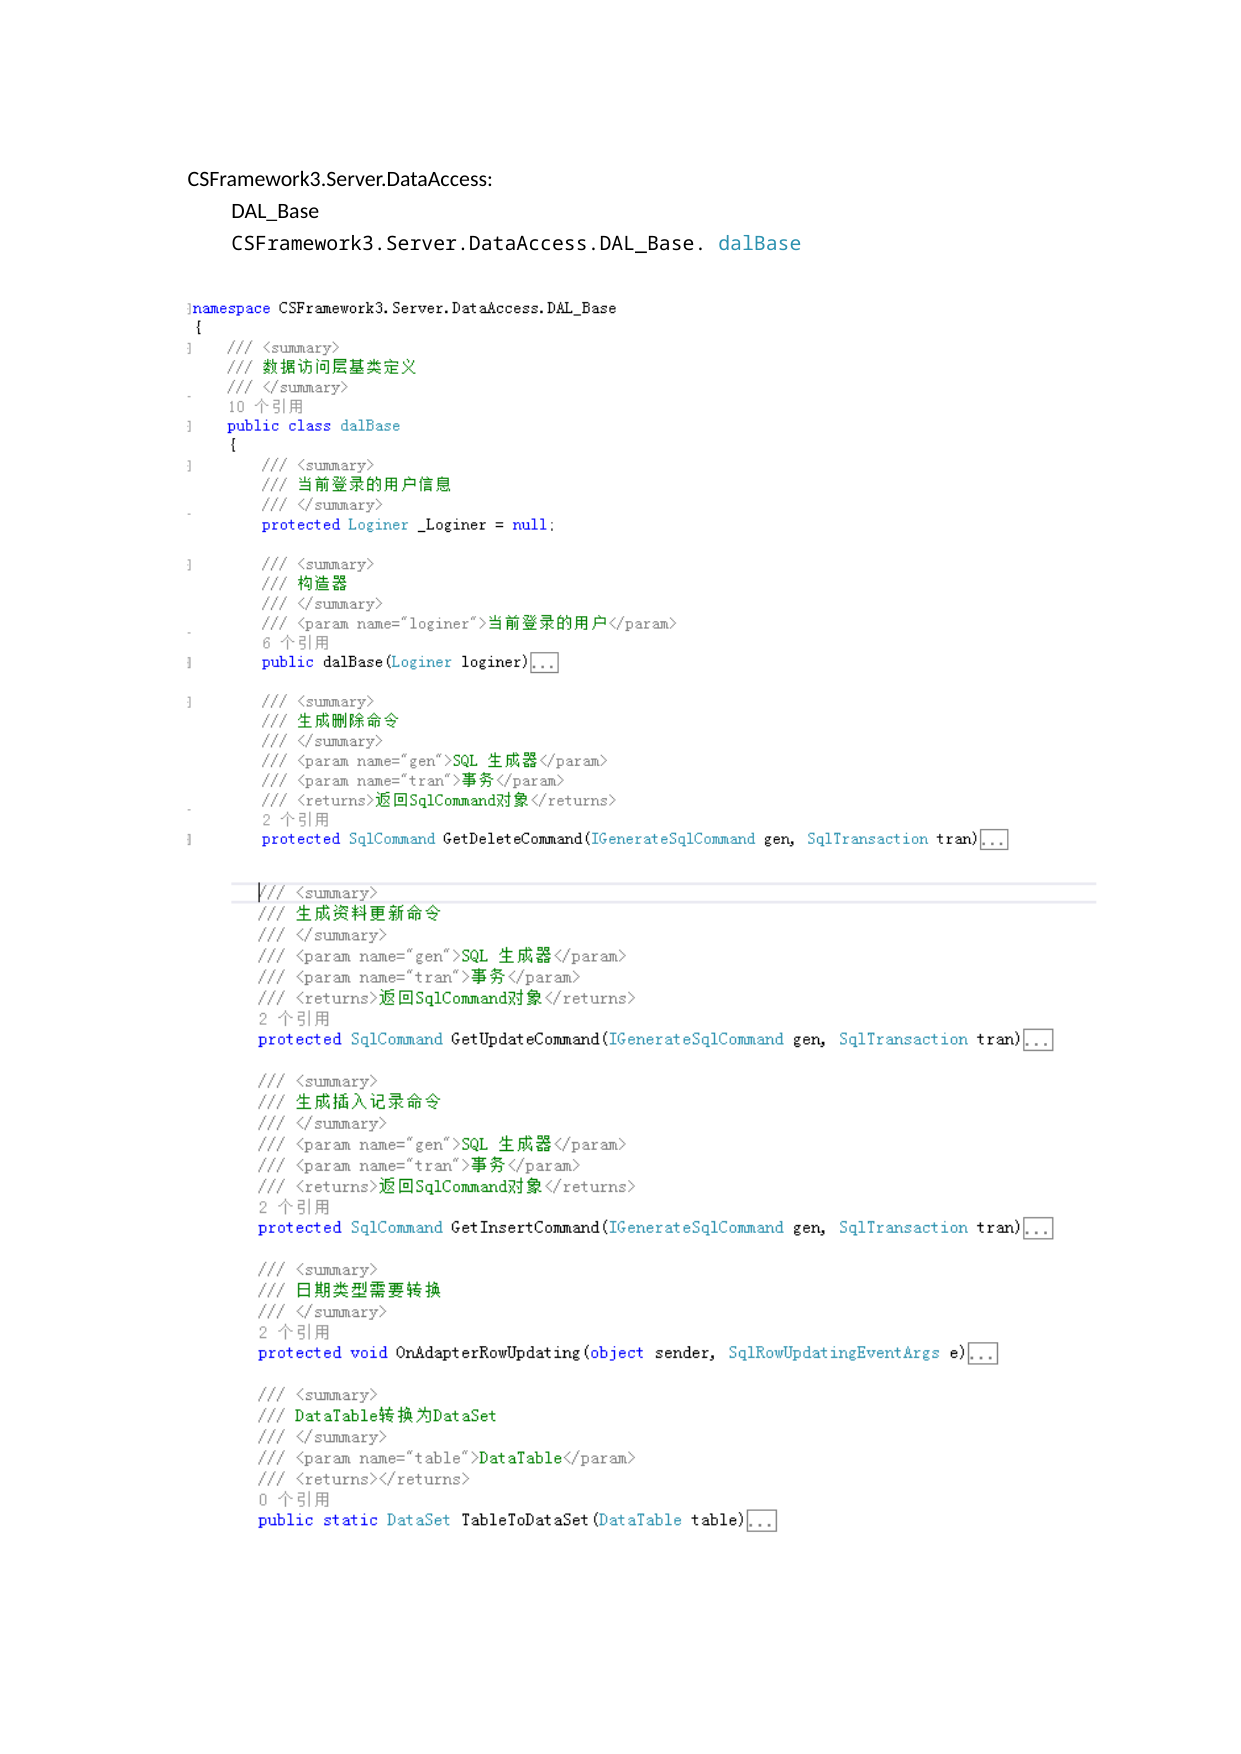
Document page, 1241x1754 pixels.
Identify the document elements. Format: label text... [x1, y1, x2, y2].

text CSFramework3.Server.DataAccess: [187, 162, 1053, 194]
picture [231, 877, 1097, 1536]
text DAL_Base [187, 194, 1053, 227]
text CSFramework3.Server.DataAccess.DAL_Base. dalBase [187, 227, 1053, 259]
picture [187, 292, 1053, 865]
